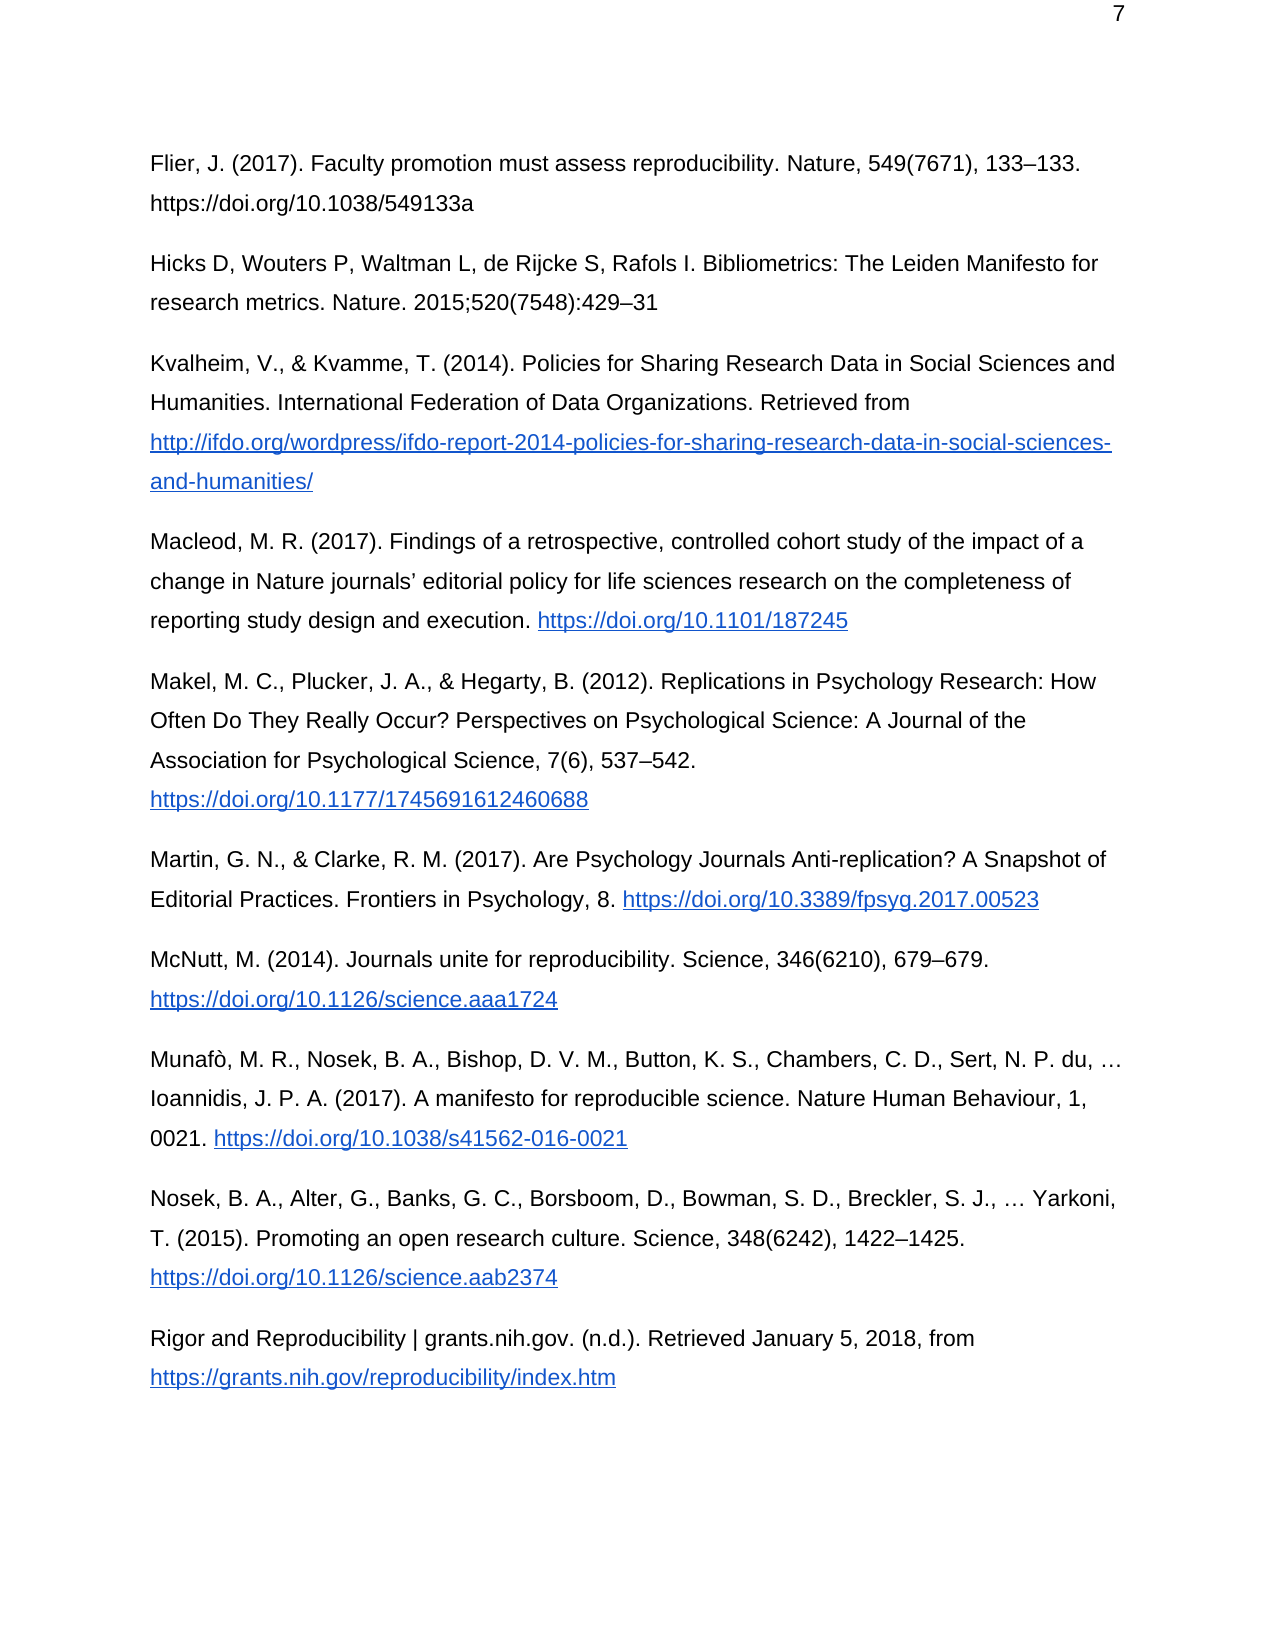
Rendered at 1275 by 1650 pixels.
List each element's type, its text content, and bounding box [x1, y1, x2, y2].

text Flier, J. (2017). Faculty promotion must assess reproducibility. Nature, 549(7671), 133–133. https://doi.org/10.1038/549133a [150, 150, 1125, 216]
text Rigor and Reproducibility | grants.nih.gov. (n.d.). Retrieved January 5, 2018, from https://grants.nih.gov/reproducibility/index.htm [150, 1324, 1125, 1390]
text Nosek, B. A., Alter, G., Banks, G. C., Borsboom, D., Bowman, S. D., Breckler, S. J., … Yarkoni, T. (2015). Promoting an open research culture. Science, 348(6242), 1422–1425. https://doi.org/10.1126/science.aab2374 [150, 1185, 1125, 1291]
text Hicks D, Wouters P, Waltman L, de Rijcke S, Rafols I. Bibliometrics: The Leiden Manifesto for research metrics. Nature. 2015;520(7548):429–31 [150, 250, 1125, 316]
text McNutt, M. (2014). Journals unite for reproducibility. Science, 346(6210), 679–679. https://doi.org/10.1126/science.aaa1724 [150, 946, 1125, 1012]
text Kvalheim, V., & Kvamme, T. (2014). Policies for Sharing Research Data in Social Sciences and Humanities. International Federation of Data Organizations. Retrieved from http://ifdo.org/wordpress/ifdo-report-2014-policies-for-sharing-research-data-in-social-sciences-and-humanities/ [150, 349, 1125, 494]
text Martin, G. N., & Clarke, R. M. (2017). Are Psychology Journals Anti-replication? A Snapshot of Editorial Practices. Frontiers in Psychology, 8. https://doi.org/10.3389/fpsyg.2017.00523 [150, 846, 1125, 912]
text Macleod, M. R. (2017). Findings of a retrospective, controlled cohort study of the impact of a change in Nature journals’ editorial policy for life sciences research on the completeness of reporting study design and execution. https://doi.org/10.1101/187245 [150, 528, 1125, 634]
text Munafò, M. R., Nosek, B. A., Bishop, D. V. M., Button, K. S., Chambers, C. D., Sert, N. P. du, … Ioannidis, J. P. A. (2017). A manifesto for reproducible science. Nature Human Behaviour, 1, 0021. https://doi.org/10.1038/s41562-016-0021 [150, 1046, 1125, 1151]
text Makel, M. C., Plucker, J. A., & Hegarty, B. (2012). Replications in Psychology Research: How Often Do They Really Occur? Perspectives on Psychological Science: A Journal of the Association for Psychological Science, 7(6), 537–542. https://doi.org/10.1177/1745691612460688 [150, 668, 1125, 812]
